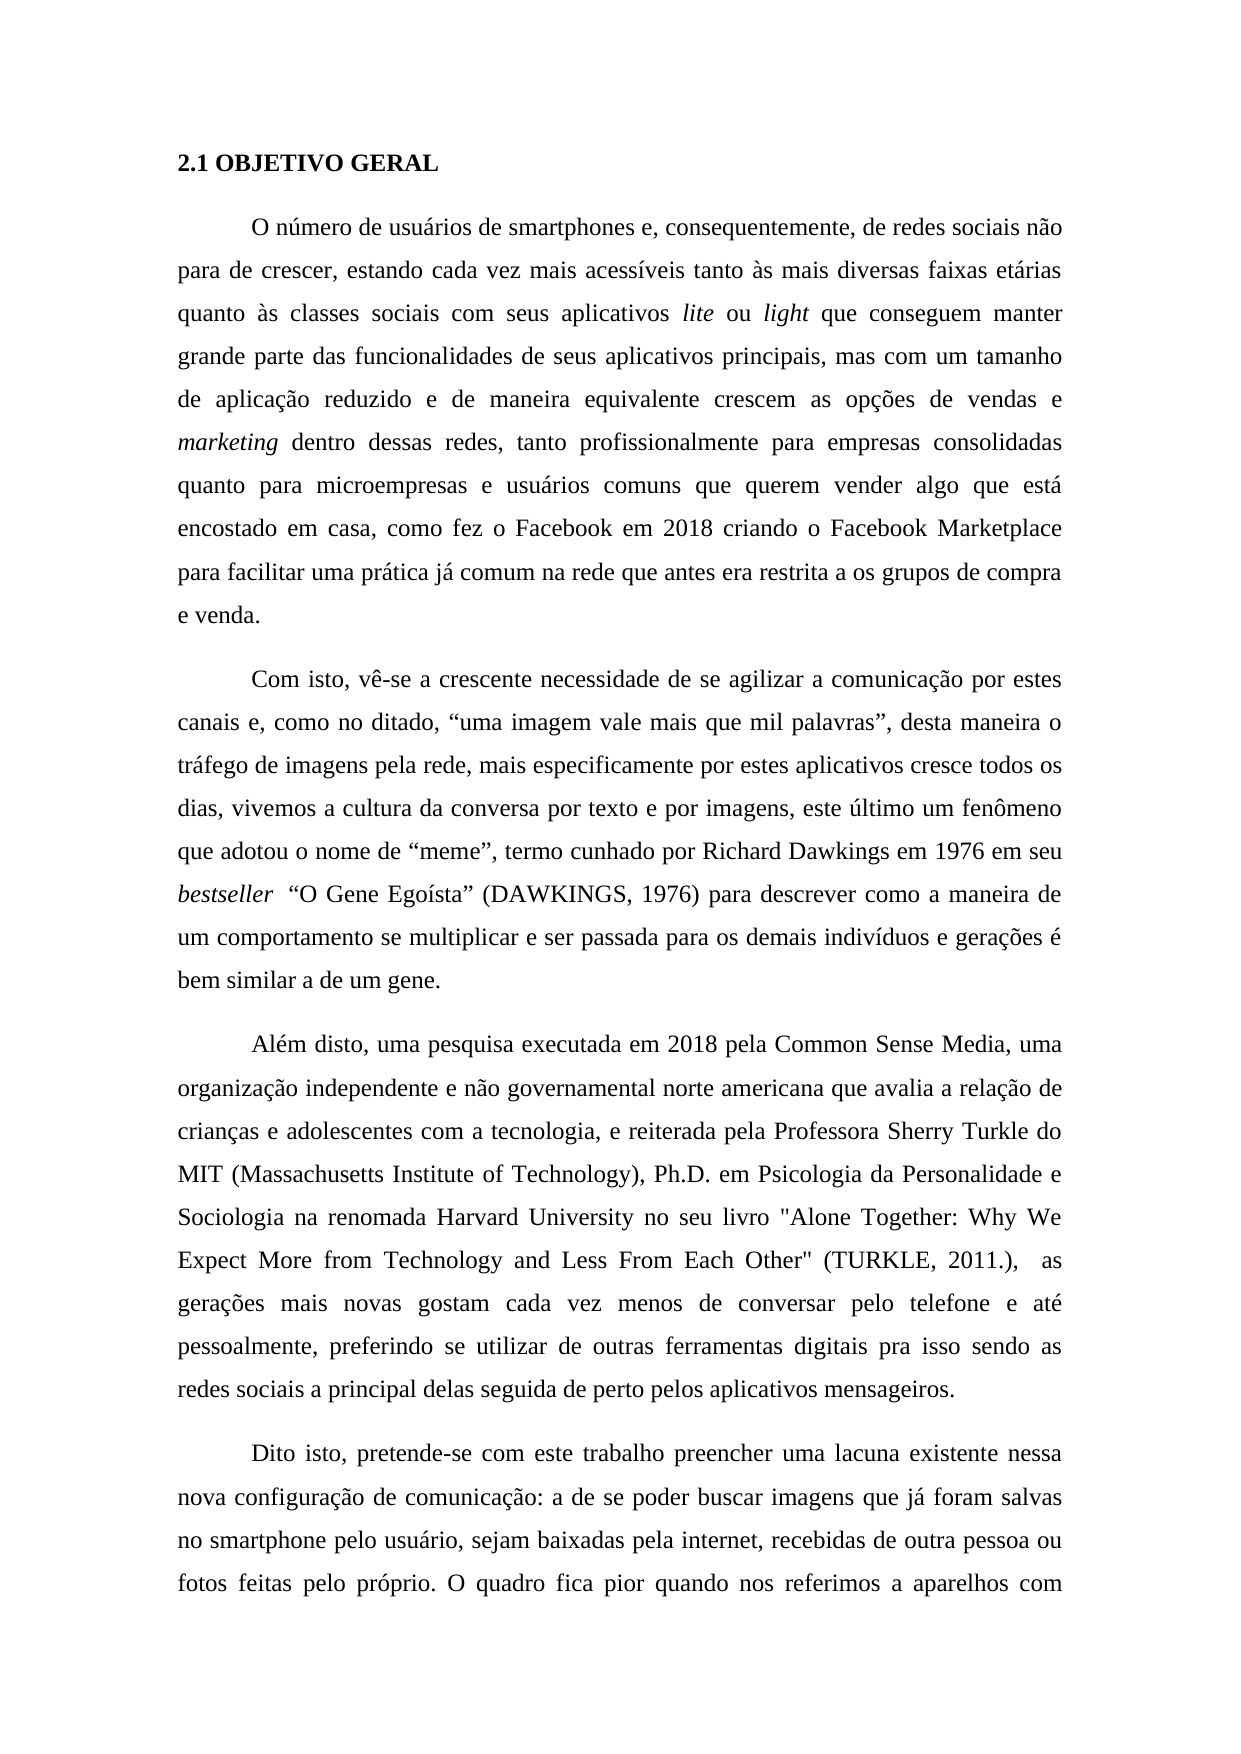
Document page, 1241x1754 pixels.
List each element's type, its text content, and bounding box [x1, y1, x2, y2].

text O número de usuários de smartphones e, consequentemente, de redes sociais não para de crescer, estando cada vez mais acessíveis tanto às mais diversas faixas etárias quanto às classes sociais com seus aplicativos lite ou light que conseguem manter grande parte das funcionalidades de seus aplicativos principais, mas com um tamanho de aplicação reduzido e de maneira equivalente crescem as opções de vendas e marketing dentro dessas redes, tanto profissionalmente para empresas consolidadas quanto para microempresas e usuários comuns que querem vender algo que está encostado em casa, como fez o Facebook em 2018 criando o Facebook Marketplace para facilitar uma prática já comum na rede que antes era restrita a os grupos de compra e venda. [177, 212, 1063, 628]
text 2.1 OBJETIVO GERAL [177, 148, 1063, 176]
text Além disto, uma pesquisa executada em 2018 pela Common Sense Media, uma organização independente e não governamental norte americana que avalia a relação de crianças e adolescentes com a tecnologia, e reiterada pela Professora Sherry Turkle do MIT (Massachusetts Institute of Technology), Ph.D. em Psicologia da Personalidade e Sociologia na renomada Harvard University no seu livro "Alone Together: Why We Expect More from Technology and Less From Each Other" (TURKLE, 2011.), as gerações mais novas gostam cada vez menos de conversar pelo telefone e até pessoalmente, preferindo se utilizar de outras ferramentas digitais pra isso sendo as redes sociais a principal delas seguida de perto pelos aplicativos mensageiros. [177, 1029, 1063, 1403]
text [177, 1438, 1063, 1597]
text Com isto, vê-se a crescente necessidade de se agilizar a comunicação por estes canais e, como no ditado, “uma imagem vale mais que mil palavras”, desta maneira o tráfego de imagens pela rede, mais especificamente por estes aplicativos cresce todos os dias, vivemos a cultura da conversa por texto e por imagens, este último um fenômeno que adotou o nome de “meme”, termo cunhado por Richard Dawkings em 1976 em seu bestseller “O Gene Egoísta” (DAWKINGS, 1976) para descrever como a maneira de um comportamento se multiplicar e ser passada para os demais indivíduos e gerações é bem similar a de um gene. [177, 664, 1063, 994]
